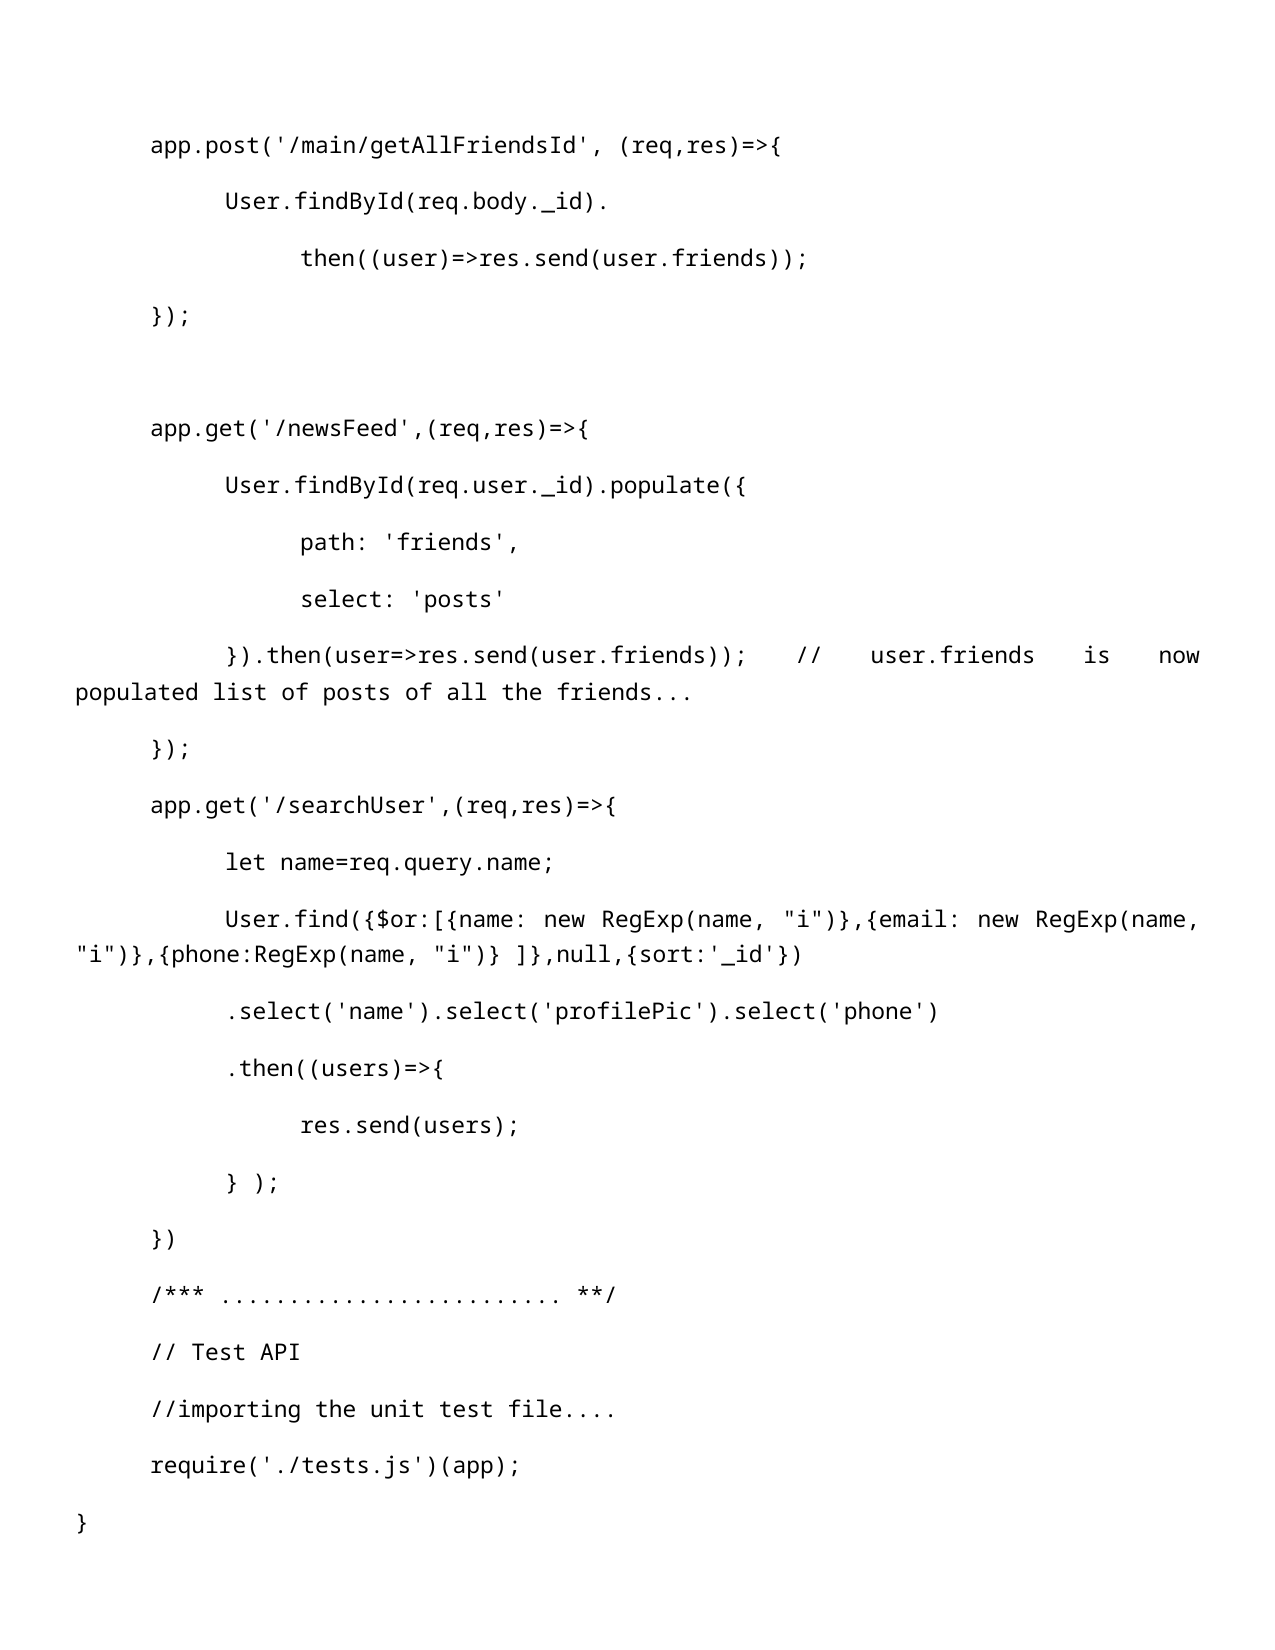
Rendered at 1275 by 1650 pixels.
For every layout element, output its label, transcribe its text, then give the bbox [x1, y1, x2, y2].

text app.get('/newsFeed',(req,res)=>{ [75, 412, 1200, 444]
text then((user)=>res.send(user.friends)); [75, 242, 1200, 273]
text let name=req.query.name; [75, 846, 1200, 877]
text }) [75, 1222, 1200, 1253]
text } [75, 1506, 1200, 1537]
text //importing the unit test file.... [75, 1393, 1200, 1424]
text .then((users)=>{ [75, 1052, 1200, 1083]
text require('./tests.js')(app); [75, 1449, 1200, 1481]
text res.send(users); [75, 1109, 1200, 1140]
text app.get('/searchUser',(req,res)=>{ [75, 789, 1200, 820]
text app.post('/main/getAllFriendsId', (req,res)=>{ [75, 128, 1200, 160]
text User.findById(req.body._id). [75, 185, 1200, 217]
text User.find({$or:[{name: new RegExp(name, "i")},{email: new RegExp(name, "i")},{phone:RegExp(name, "i")} ]},null,{sort:'_id'}) [75, 902, 1200, 970]
text }).then(user=>res.send(user.friends)); // user.friends is now populated list of posts of all the friends... [75, 639, 1200, 707]
text }); [75, 732, 1200, 763]
text select: 'posts' [75, 583, 1200, 614]
text // Test API [75, 1336, 1200, 1367]
text } ); [75, 1166, 1200, 1197]
text /*** ......................... **/ [75, 1279, 1200, 1310]
text }); [75, 299, 1200, 330]
text path: 'friends', [75, 526, 1200, 557]
text .select('name').select('profilePic').select('phone') [75, 995, 1200, 1026]
text User.findById(req.user._id).populate({ [75, 469, 1200, 500]
